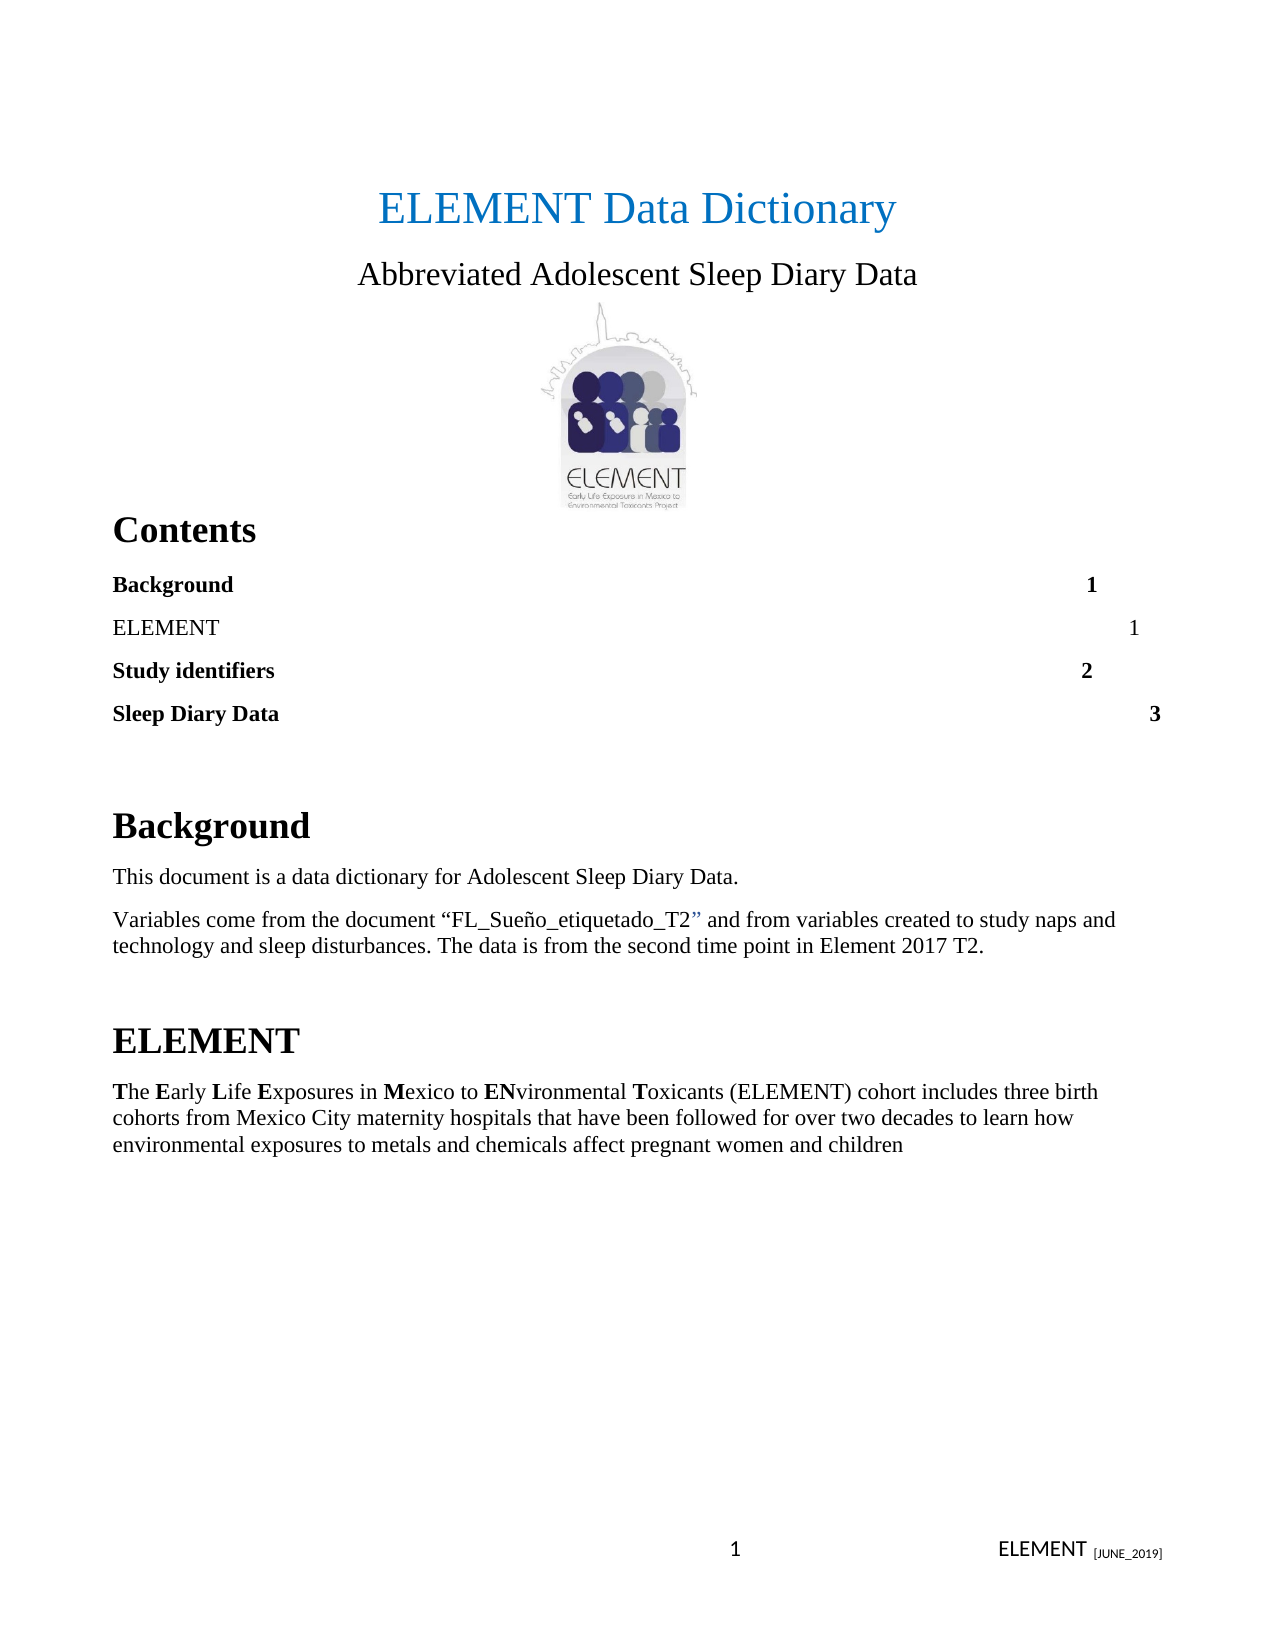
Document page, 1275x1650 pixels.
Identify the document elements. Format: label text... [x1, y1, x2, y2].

text ELEMENT [112, 1018, 1162, 1061]
text ELEMENT Data Dictionary [112, 181, 1162, 233]
text Study identifiers 2 [112, 657, 1162, 683]
text Sleep Diary Data 3 [112, 700, 1162, 727]
text Abbreviated Adolescent Sleep Diary Data [112, 254, 1162, 293]
text Variables come from the document “FL_Sueño_etiquetado_T2” and from variables created to study naps and technology and sleep disturbances. The data is from the second time point in Element 2017 T2. [112, 906, 1162, 958]
text This document is a data dictionary for Adolescent Sleep Diary Data. [112, 863, 1162, 889]
text ELEMENT 1 [112, 614, 1162, 641]
text Background 1 [112, 571, 1162, 597]
text Background [112, 803, 1162, 846]
text The Early Life Exposures in Mexico to ENvironmental Toxicants (ELEMENT) cohort includes three birth cohorts from Mexico City maternity hospitals that have been followed for over two decades to learn how environmental exposures to metals and chemicals affect pregnant women and children [112, 1078, 1162, 1157]
text Contents [112, 508, 1162, 551]
picture [540, 302, 697, 512]
